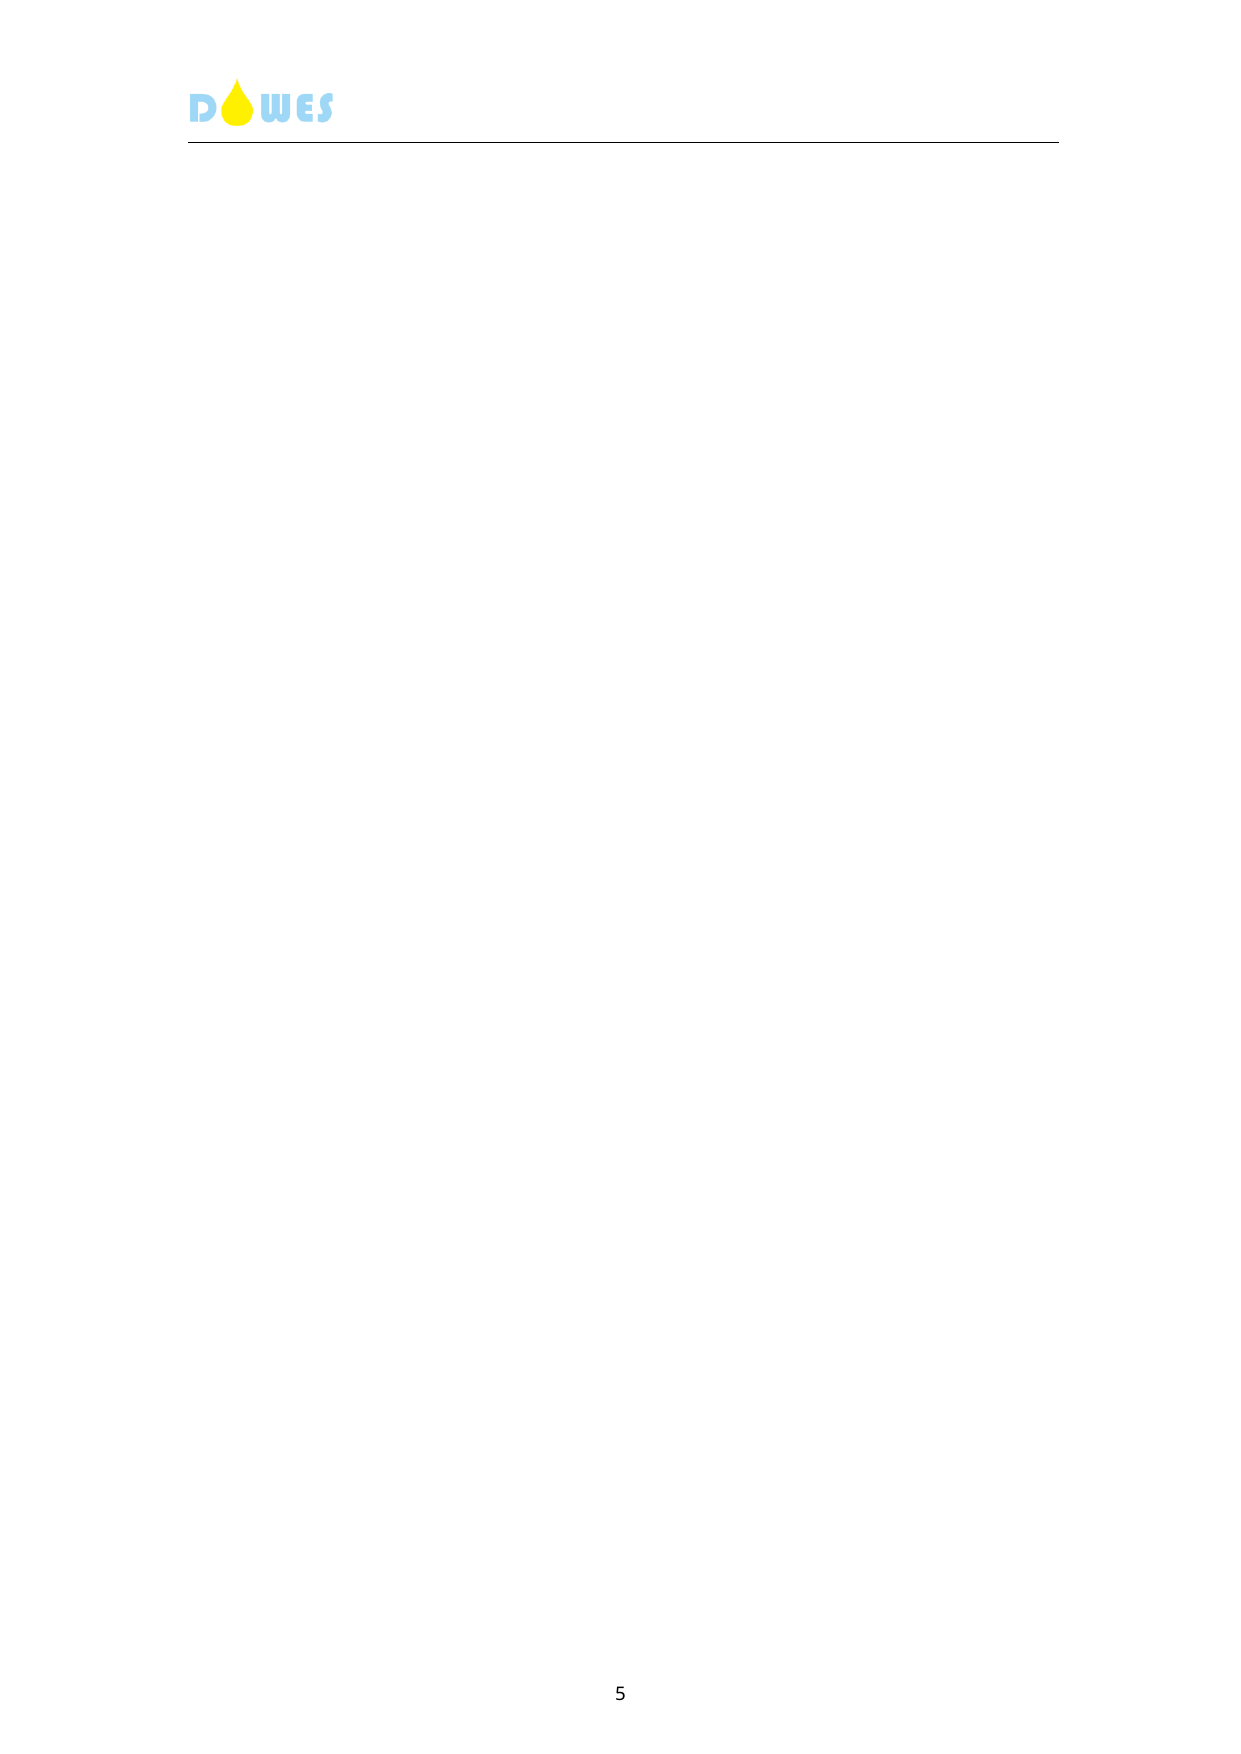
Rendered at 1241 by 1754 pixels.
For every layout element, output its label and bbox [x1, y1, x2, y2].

picture [178, 71, 346, 139]
